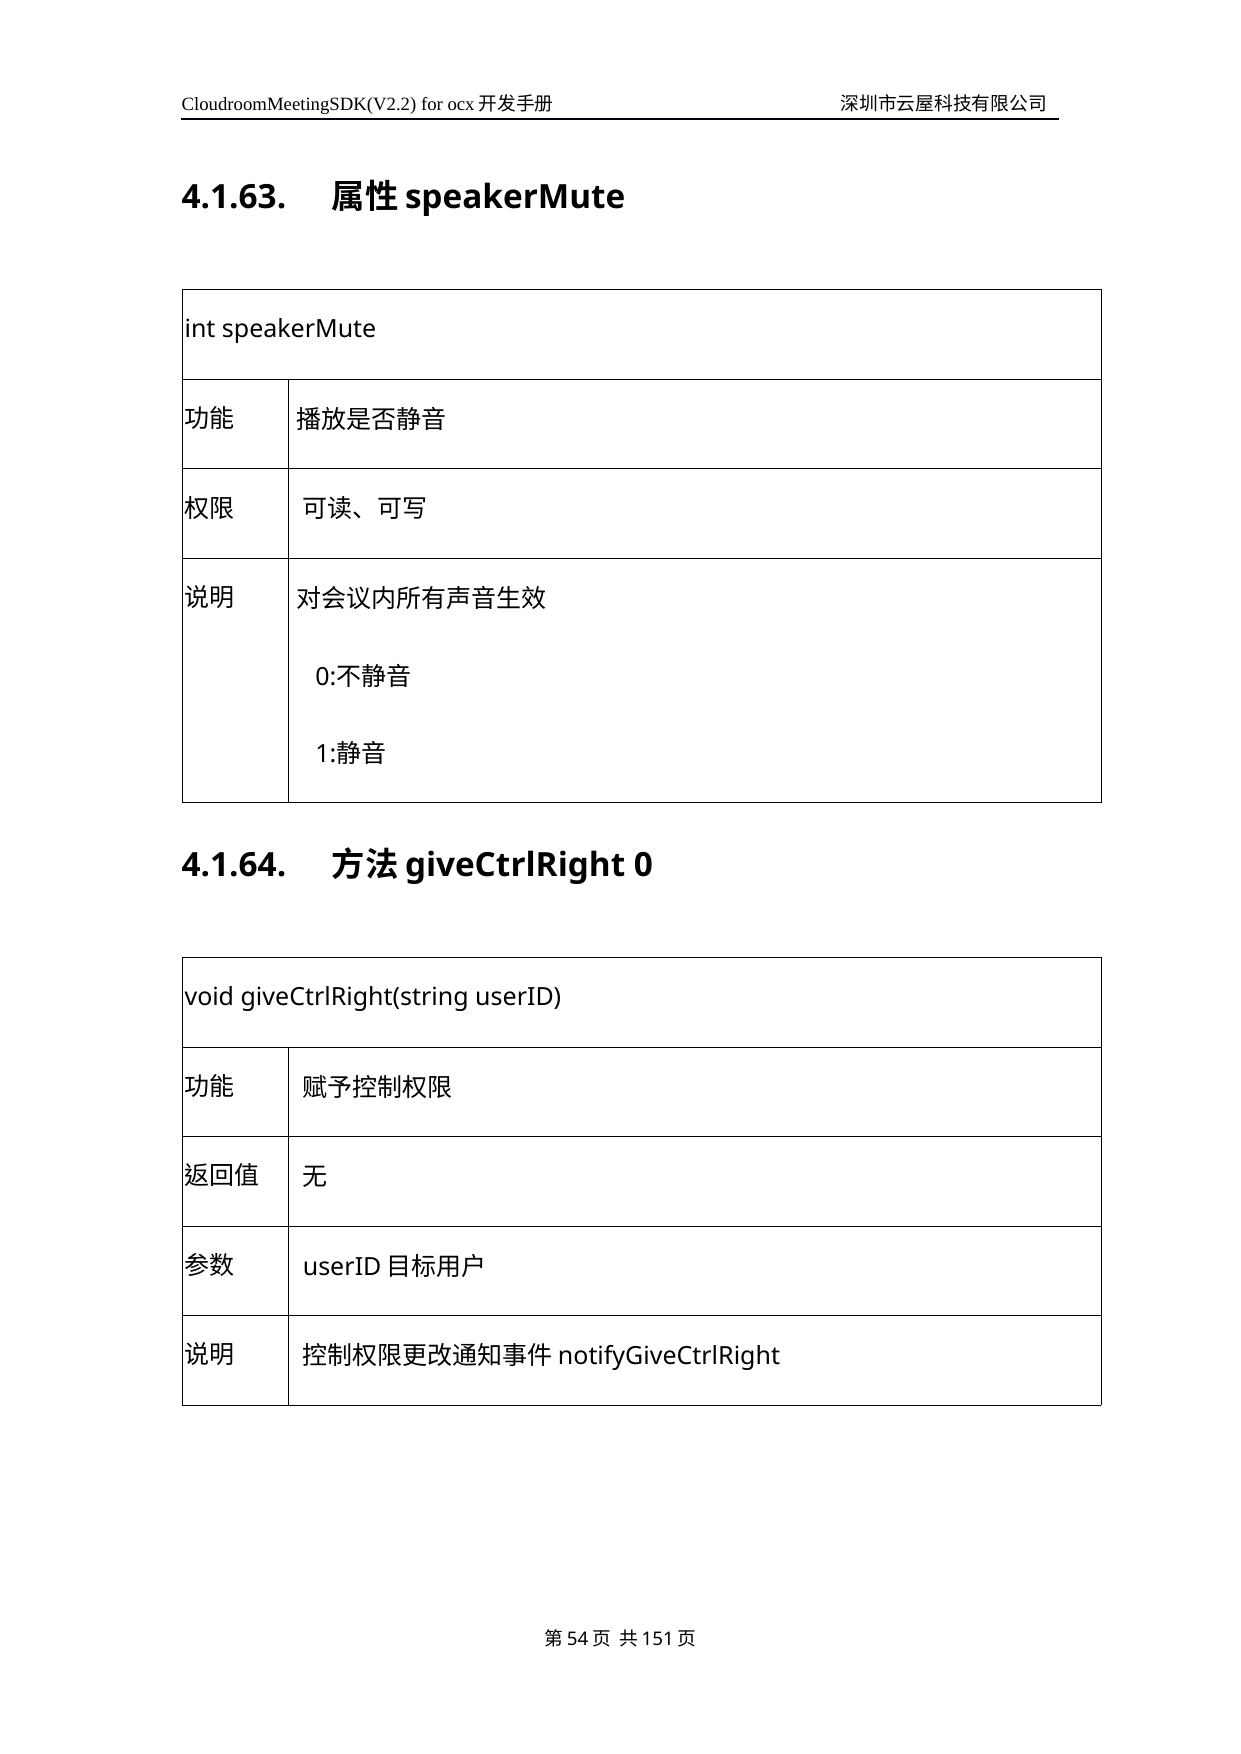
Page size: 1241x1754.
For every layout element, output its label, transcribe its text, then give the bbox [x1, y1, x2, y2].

table_cell 对会议内所有声音生效 0:不静音 1:静音 [289, 559, 1101, 802]
table_cell 参数 [183, 1227, 288, 1315]
table_cell 说明 [183, 1316, 288, 1405]
table_cell 控制权限更改通知事件notifyGiveCtrlRight [289, 1316, 1101, 1405]
table_header int speakerMute [183, 290, 1101, 379]
table_cell 无 [289, 1137, 1101, 1226]
table_cell 说明 [183, 559, 288, 802]
table_header void giveCtrlRight(string userID) [183, 958, 1101, 1047]
table_cell 功能 [183, 380, 288, 468]
table_cell 赋予控制权限 [289, 1048, 1101, 1136]
table_cell 功能 [183, 1048, 288, 1136]
table_cell 播放是否静音 [289, 380, 1101, 468]
subtitle 属性speakerMute [181, 162, 1059, 227]
table_cell 返回值 [183, 1137, 288, 1226]
subtitle 方法giveCtrlRight 0 [181, 830, 1059, 895]
table_cell userID目标用户 [289, 1227, 1101, 1315]
table_cell 可读、可写 [289, 469, 1101, 558]
table_cell 权限 [183, 469, 288, 558]
